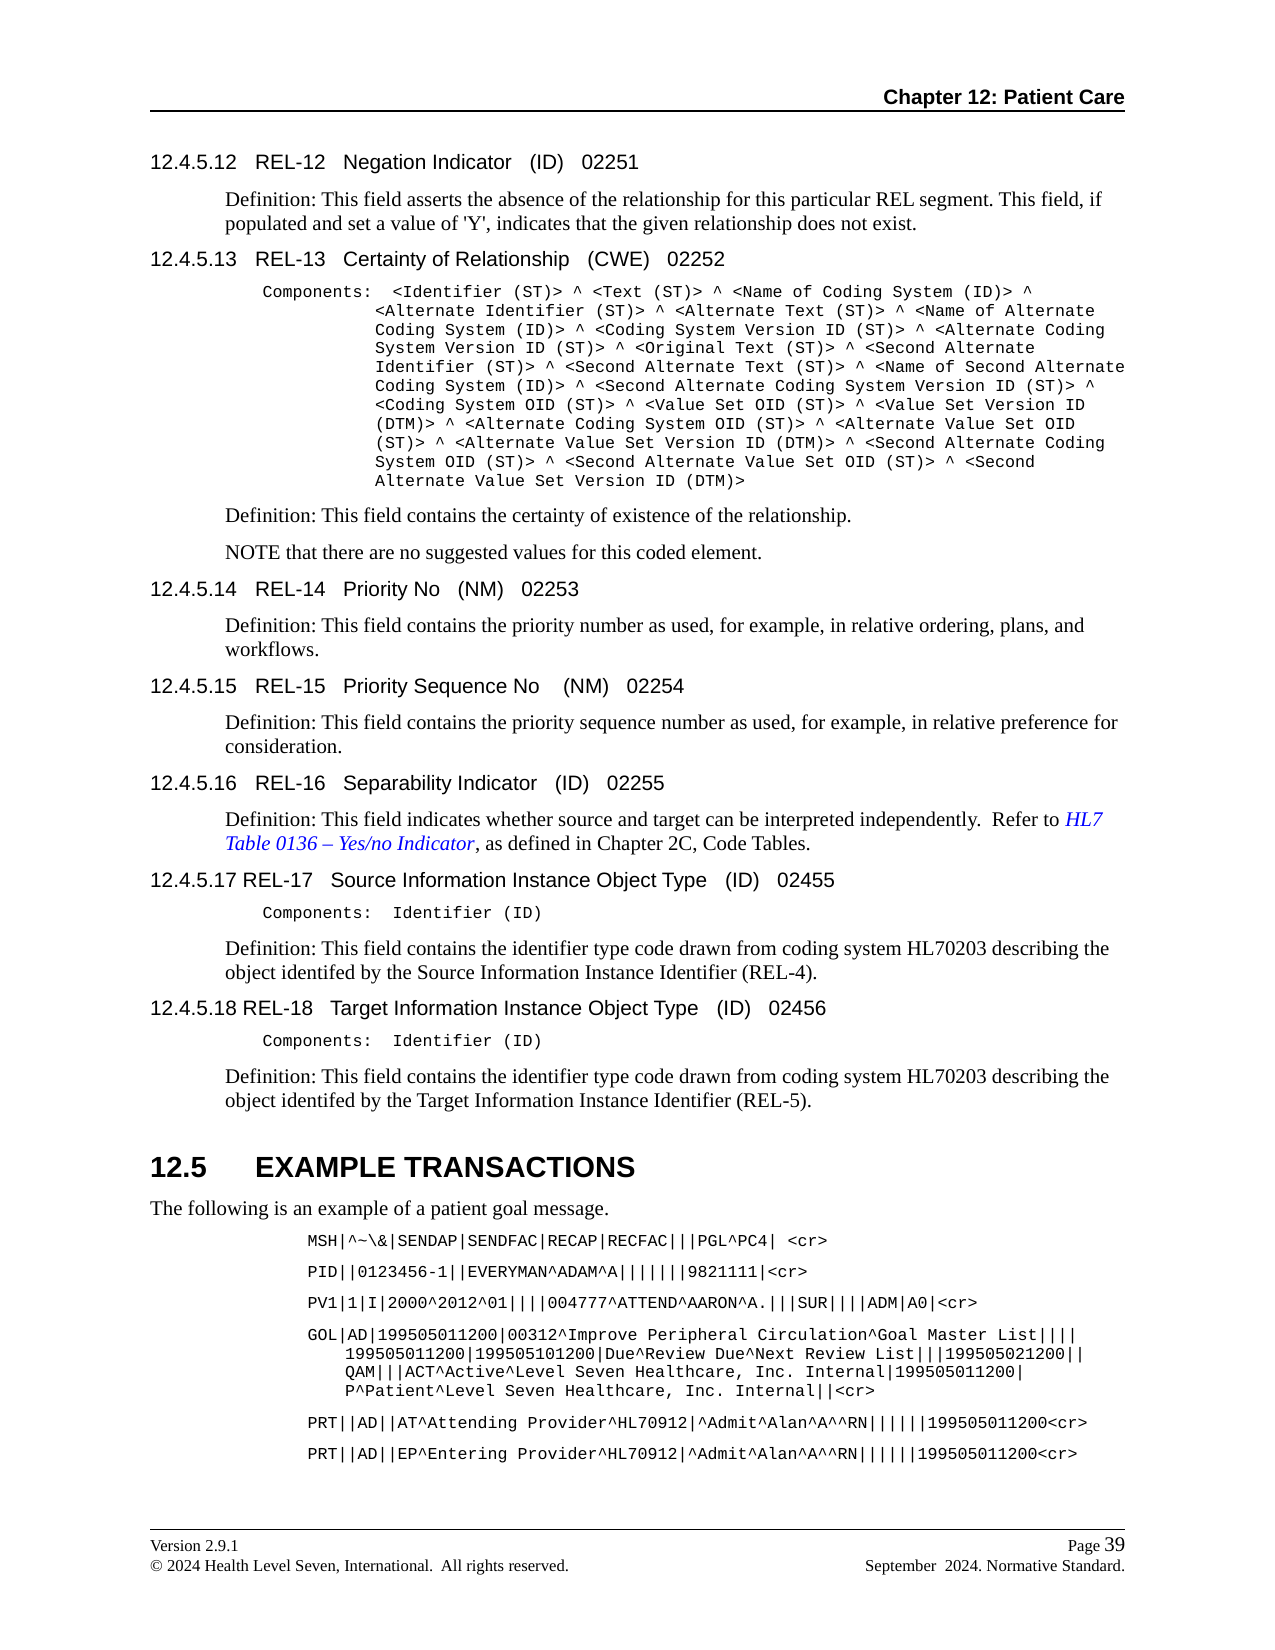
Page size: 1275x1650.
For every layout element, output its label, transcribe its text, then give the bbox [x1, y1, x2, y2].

subtitle 12.4.5.18 REL-18 Target Information Instance Object Type (ID) 02456 [150, 996, 1125, 1020]
subtitle REL-16 Separability Indicator (ID) 02255 [150, 771, 1125, 795]
text Components: Identifier (ID) [262, 904, 1125, 923]
text Components: <Identifier (ST)> ^ <Text (ST)> ^ <Name of Coding System (ID)> ^ <Alternate Identifier (ST)> ^ <Alternate Text (ST)> ^ <Name of Alternate Coding System (ID)> ^ <Coding System Version ID (ST)> ^ <Alternate Coding System Version ID (ST)> ^ <Original Text (ST)> ^ <Second Alternate Identifier (ST)> ^ <Second Alternate Text (ST)> ^ <Name of Second Alternate Coding System (ID)> ^ <Second Alternate Coding System Version ID (ST)> ^ <Coding System OID (ST)> ^ <Value Set OID (ST)> ^ <Value Set Version ID (DTM)> ^ <Alternate Coding System OID (ST)> ^ <Alternate Value Set OID (ST)> ^ <Alternate Value Set Version ID (DTM)> ^ <Second Alternate Coding System OID (ST)> ^ <Second Alternate Value Set OID (ST)> ^ <Second Alternate Value Set Version ID (DTM)> [262, 283, 1125, 491]
subtitle REL-13 Certainty of Relationship (CWE) 02252 [150, 247, 1125, 271]
subtitle 12.4.5.17 REL-17 Source Information Instance Object Type (ID) 02455 [150, 868, 1125, 892]
subtitle REL-15 Priority Sequence No (NM) 02254 [150, 674, 1125, 698]
text PRT||AD||EP^Entering Provider^HL70912|^Admit^Alan^A^^RN||||||199505011200<cr> [307, 1446, 1125, 1464]
text PV1|1|I|2000^2012^01||||004777^ATTEND^AARON^A.|||SUR||||ADM|A0|<cr> [307, 1295, 1125, 1314]
text Definition: This field contains the identifier type code drawn from coding system HL70203 describing the object identifed by the Target Information Instance Identifier (REL-5). [225, 1064, 1125, 1112]
text Definition: This field asserts the absence of the relationship for this particular REL segment. This field, if populated and set a value of 'Y', indicates that the given relationship does not exist. [225, 186, 1125, 234]
text Definition: This field contains the priority sequence number as used, for example, in relative preference for consideration. [225, 710, 1125, 758]
text Definition: This field indicates whether source and target can be interpreted independently. Refer to HL7 Table 0136 – Yes/no Indicator, as defined in Chapter 2C, Code Tables. [225, 807, 1125, 855]
text Definition: This field contains the identifier type code drawn from coding system HL70203 describing the object identifed by the Source Information Instance Identifier (REL-4). [225, 936, 1125, 984]
text PRT||AD||AT^Attending Provider^HL70912|^Admit^Alan^A^^RN||||||199505011200<cr> [307, 1414, 1125, 1433]
text The following is an example of a patient goal message. [150, 1196, 1125, 1220]
subtitle REL-12 Negation Indicator (ID) 02251 [150, 150, 1125, 174]
text Definition: This field contains the certainty of existence of the relationship. [225, 503, 1125, 527]
subtitle EXAMPLE TRANSACTIONS [150, 1150, 1125, 1183]
subtitle REL-14 Priority No (NM) 02253 [150, 577, 1125, 601]
text MSH|^~\&|SENDAP|SENDFAC|RECAP|RECFAC|||PGL^PC4| <cr> [307, 1232, 1125, 1251]
text PID||0123456-1||EVERYMAN^ADAM^A|||||||9821111|<cr> [307, 1264, 1125, 1282]
text Components: Identifier (ID) [262, 1033, 1125, 1052]
text NOTE that there are no suggested values for this coded element. [225, 540, 1125, 564]
text Definition: This field contains the priority number as used, for example, in relative ordering, plans, and workflows. [225, 613, 1125, 661]
text GOL|AD|199505011200|00312^Improve Peripheral Circulation^Goal Master List||||199505011200|199505101200|Due^Review Due^Next Review List|||199505021200||QAM|||ACT^Active^Level Seven Healthcare, Inc. Internal|199505011200| P^Patient^Level Seven Healthcare, Inc. Internal||<cr> [307, 1326, 1125, 1402]
